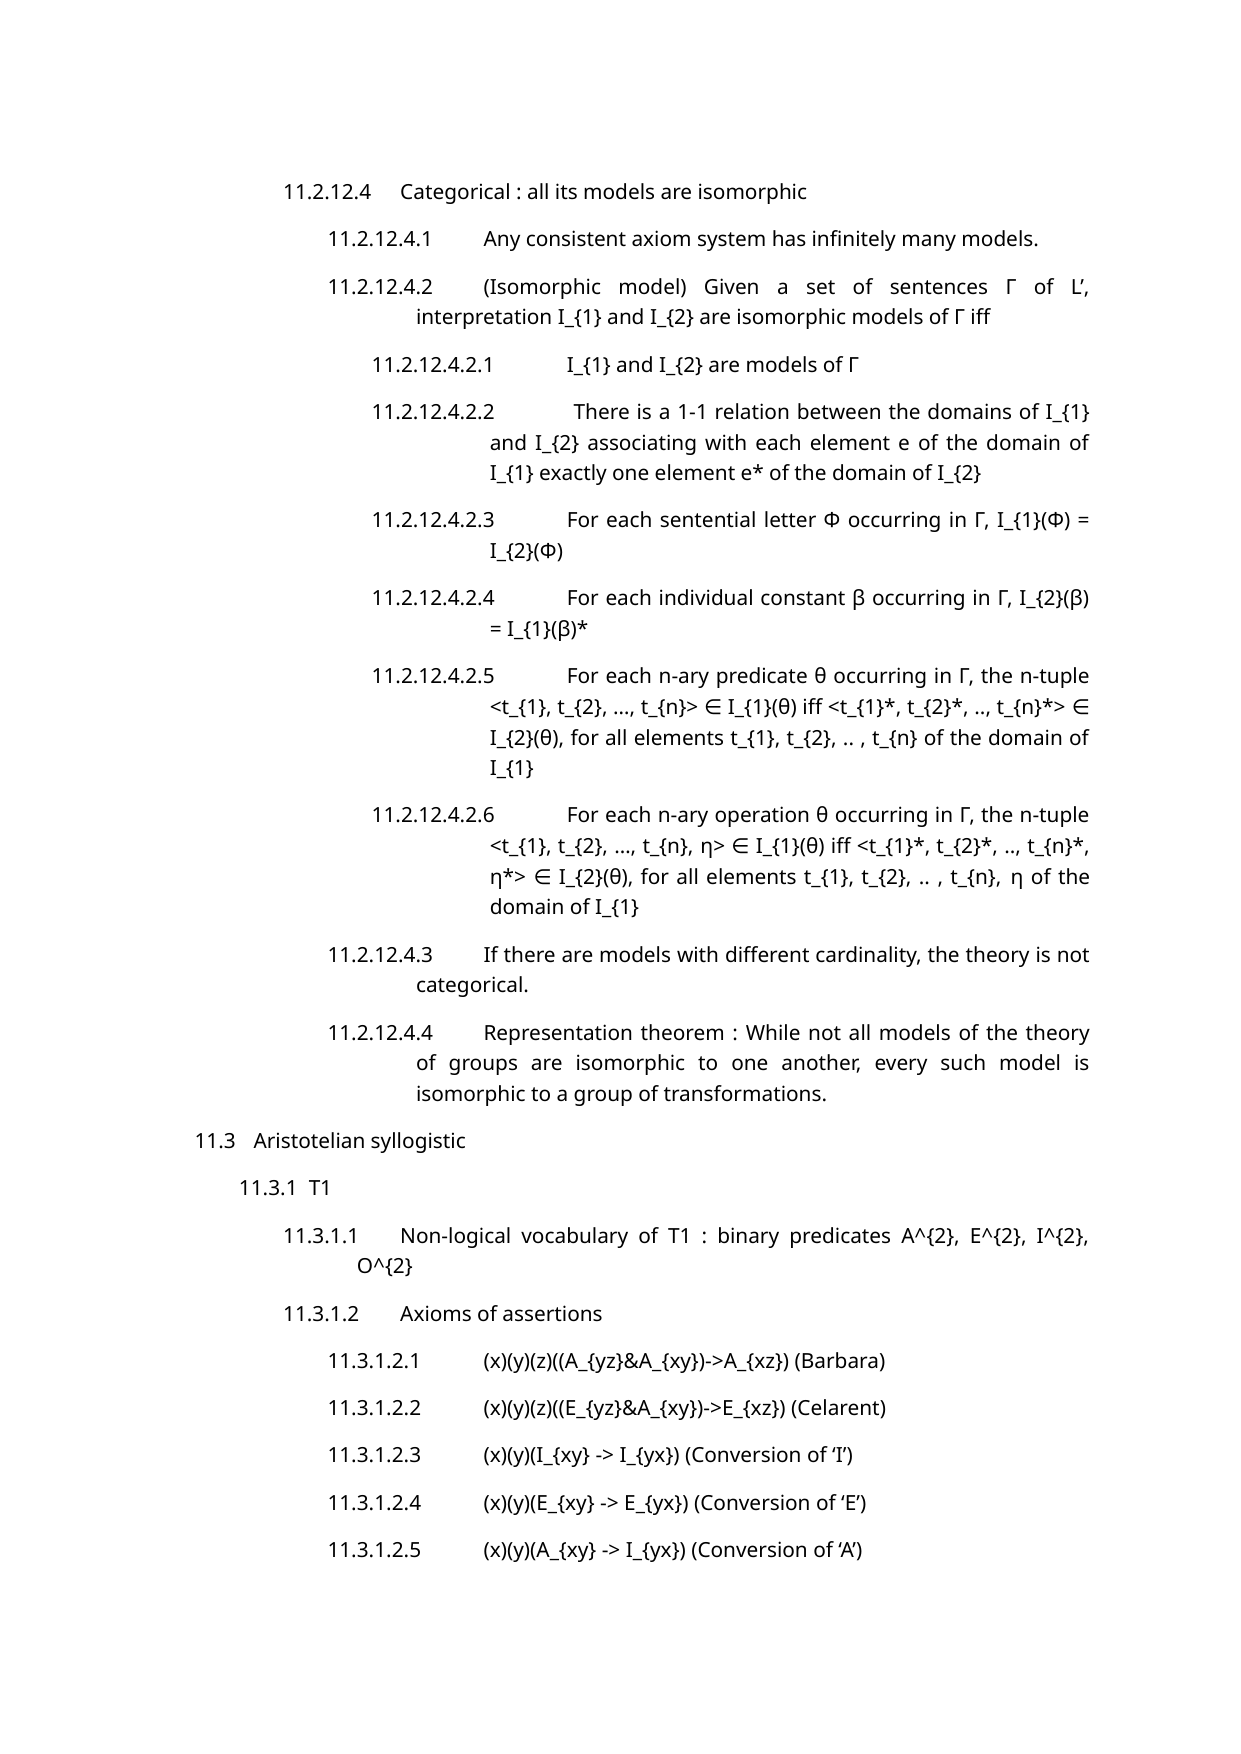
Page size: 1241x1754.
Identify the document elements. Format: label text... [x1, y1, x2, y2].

list T1 [239, 1173, 1090, 1202]
list There is a 1-1 relation between the domains of I_{1} and I_{2} associating with each element e of the domain of I_{1} exactly one element e* of the domain of I_{2} [371, 397, 1090, 487]
list (x)(y)(A_{xy} -> I_{yx}) (Conversion of ‘A’) [327, 1535, 1090, 1563]
list For each n-ary predicate θ occurring in Γ, the n-tuple <t_{1}, t_{2}, …, t_{n}> ∈ I_{1}(θ) iff <t_{1}*, t_{2}*, .., t_{n}*> ∈ I_{2}(θ), for all elements t_{1}, t_{2}, .. , t_{n} of the domain of I_{1} [371, 661, 1090, 782]
list (x)(y)(z)((E_{yz}&A_{xy})->E_{xz}) (Celarent) [327, 1393, 1090, 1422]
list For each n-ary operation θ occurring in Γ, the n-tuple <t_{1}, t_{2}, …, t_{n}, η> ∈ I_{1}(θ) iff <t_{1}*, t_{2}*, .., t_{n}*, η*> ∈ I_{2}(θ), for all elements t_{1}, t_{2}, .. , t_{n}, η of the domain of I_{1} [371, 801, 1090, 921]
list Any consistent axiom system has infinitely many models. [327, 224, 1090, 253]
list (x)(y)(z)((A_{yz}&A_{xy})->A_{xz}) (Barbara) [327, 1346, 1090, 1374]
list (Isomorphic model) Given a set of sentences Γ of L’, interpretation I_{1} and I_{2} are isomorphic models of Γ iff [327, 272, 1090, 331]
list I_{1} and I_{2} are models of Γ [371, 350, 1090, 378]
list Non-logical vocabulary of T1 : binary predicates A^{2}, E^{2}, I^{2}, O^{2} [283, 1221, 1090, 1280]
list If there are models with different cardinality, the theory is not categorical. [327, 940, 1090, 999]
list For each sentential letter Φ occurring in Γ, I_{1}(Φ) = I_{2}(Φ) [371, 506, 1090, 564]
list Representation theorem : While not all models of the theory of groups are isomorphic to one another, every such model is isomorphic to a group of transformations. [327, 1018, 1090, 1107]
list (x)(y)(E_{xy} -> E_{yx}) (Conversion of ‘E’) [327, 1488, 1090, 1516]
list Axioms of assertions [283, 1299, 1090, 1327]
list Aristotelian syllogistic [194, 1126, 1090, 1154]
list For each individual constant β occurring in Γ, I_{2}(β) = I_{1}(β)* [371, 583, 1090, 642]
list (x)(y)(I_{xy} -> I_{yx}) (Conversion of ‘I’) [327, 1441, 1090, 1469]
list Categorical : all its models are isomorphic [283, 177, 1090, 206]
